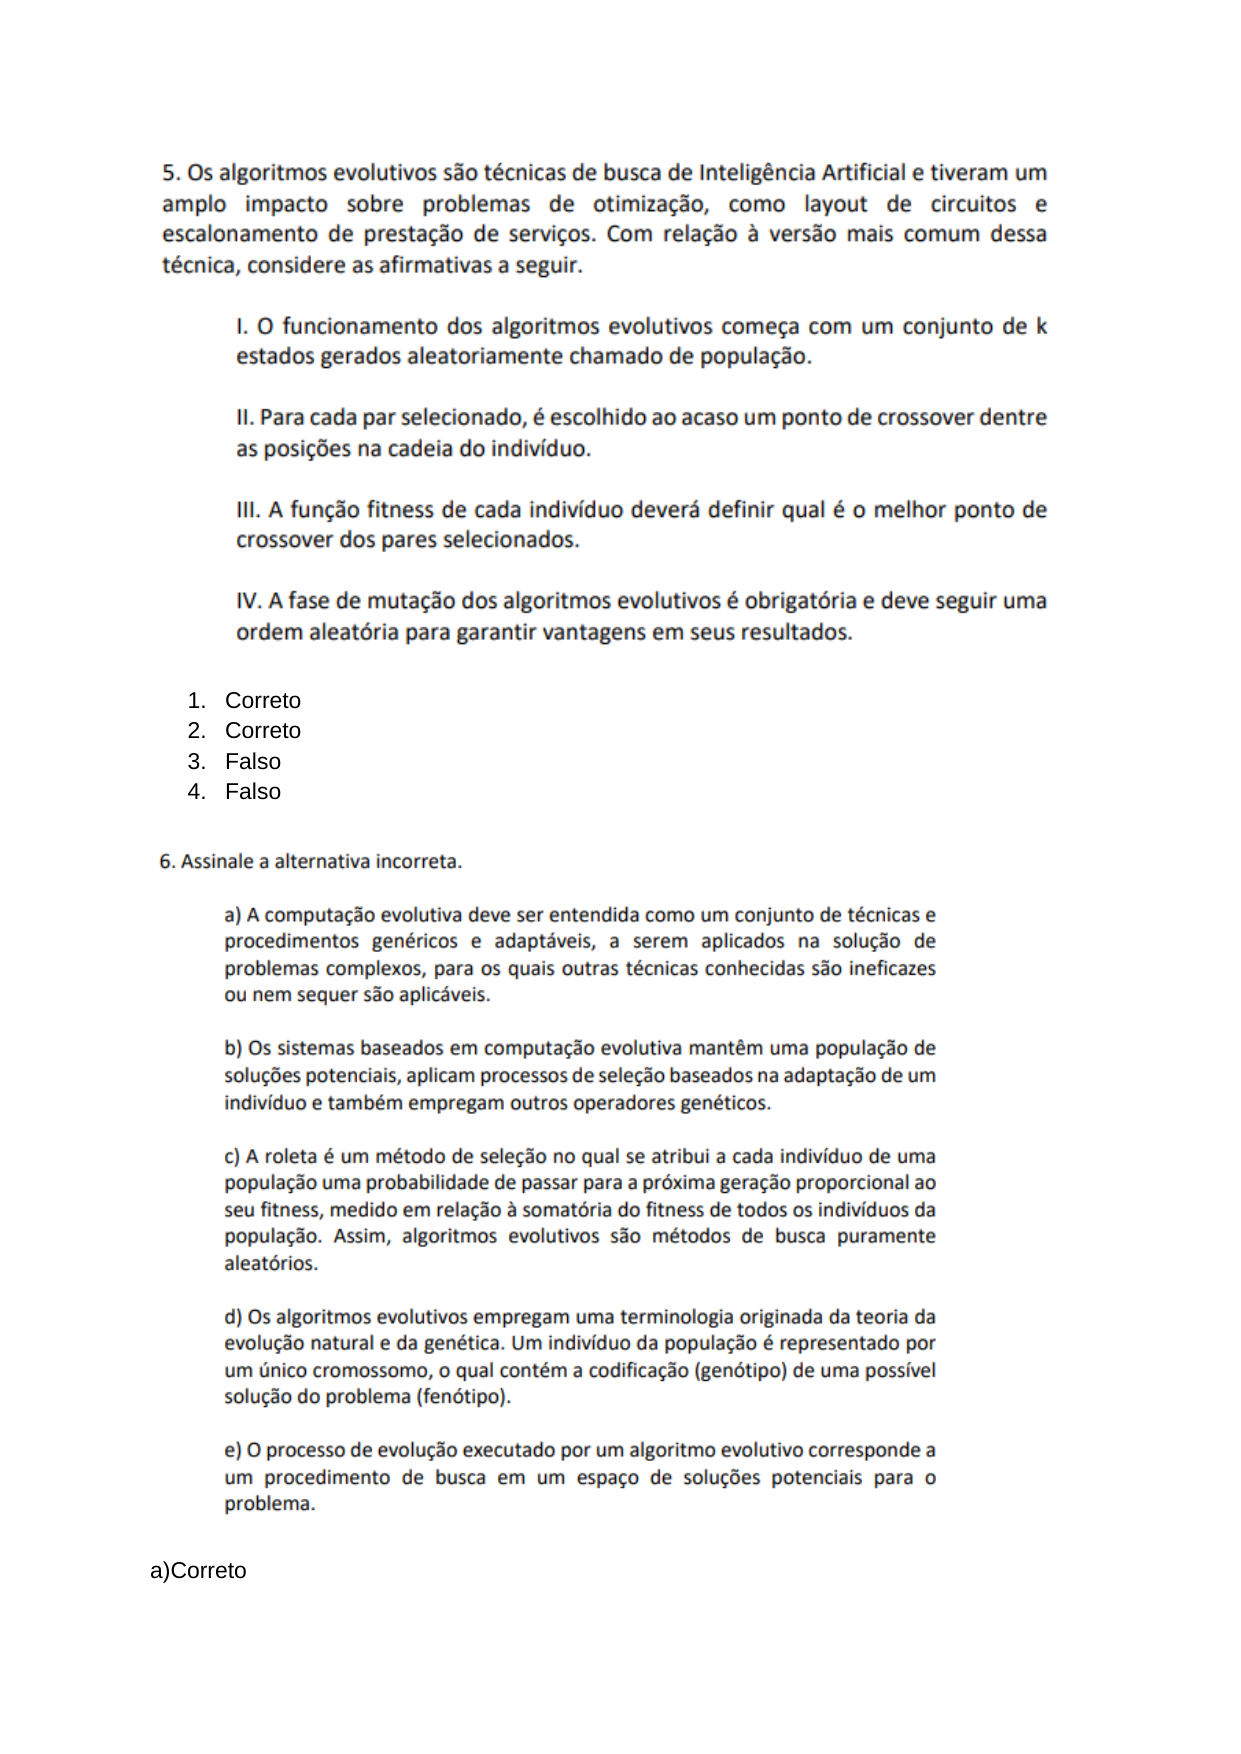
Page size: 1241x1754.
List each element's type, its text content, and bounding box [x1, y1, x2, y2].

text a)Correto [150, 1557, 1090, 1584]
picture [150, 838, 1010, 1524]
list Falso [187, 778, 1090, 804]
picture [150, 150, 1077, 654]
list Correto [187, 717, 1090, 744]
list Correto [187, 687, 1090, 713]
list Falso [187, 748, 1090, 774]
